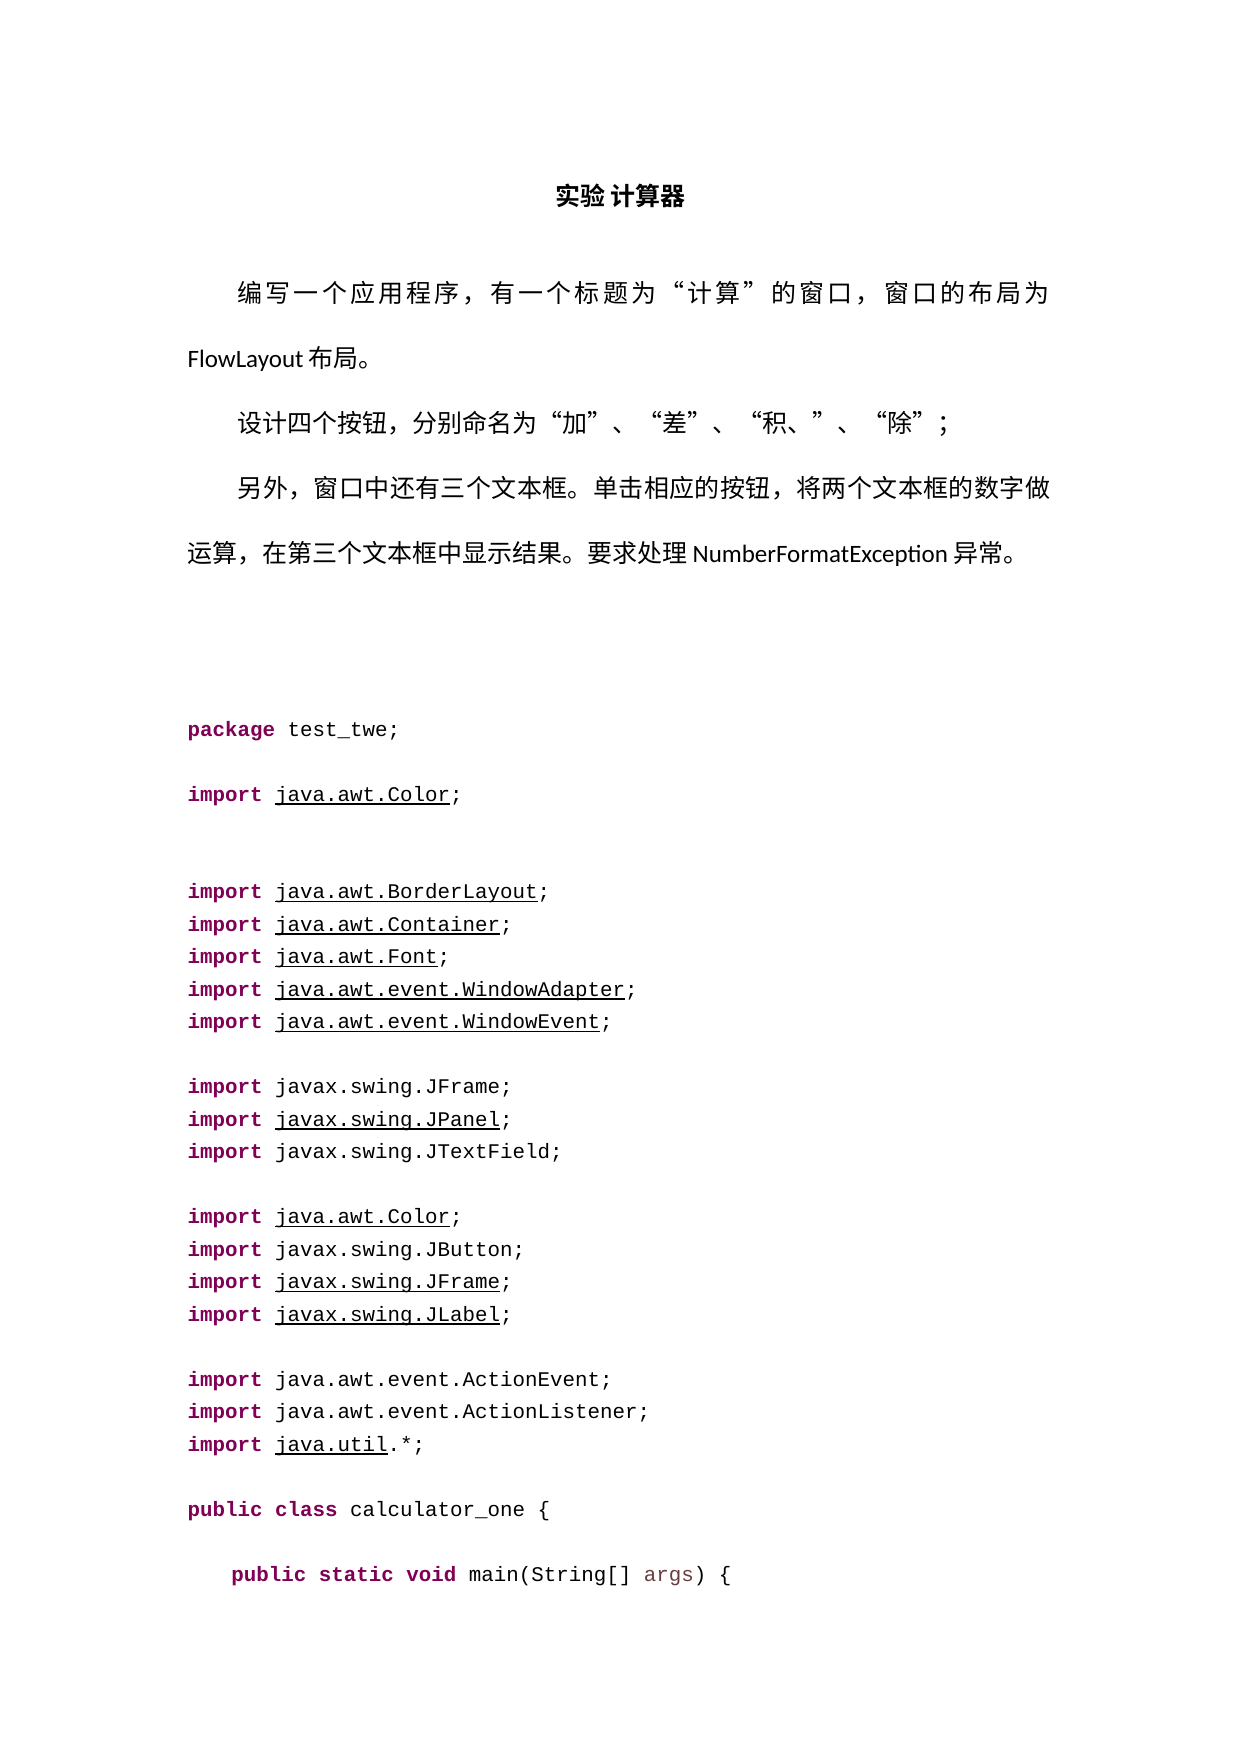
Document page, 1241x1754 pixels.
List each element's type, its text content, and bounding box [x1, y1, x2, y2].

text import javax.swing.JTextField; [187, 1137, 1053, 1169]
text import java.awt.Color; [187, 779, 1053, 812]
text import java.awt.event.WindowEvent; [187, 1007, 1053, 1039]
text import javax.swing.JLabel; [187, 1299, 1053, 1332]
text import java.util.*; [187, 1429, 1053, 1462]
text import java.awt.Container; [187, 909, 1053, 942]
text import javax.swing.JFrame; [187, 1072, 1053, 1104]
text import java.awt.event.WindowAdapter; [187, 974, 1053, 1007]
text package test_twe; [187, 714, 1053, 747]
text import javax.swing.JButton; [187, 1234, 1053, 1267]
text 设计四个按钮，分别命名为“加”、“差”、“积、”、“除”； [187, 389, 1053, 454]
text import java.awt.event.ActionEvent; [187, 1364, 1053, 1397]
text import javax.swing.JFrame; [187, 1267, 1053, 1299]
text public static void main(String[] args) { [187, 1559, 1053, 1592]
text import java.awt.BorderLayout; [187, 877, 1053, 909]
text import java.awt.event.ActionListener; [187, 1397, 1053, 1429]
text import javax.swing.JPanel; [187, 1104, 1053, 1137]
text import java.awt.Font; [187, 942, 1053, 974]
text import java.awt.Color; [187, 1202, 1053, 1234]
text 实验 计算器 [187, 162, 1053, 227]
text 编写一个应用程序，有一个标题为“计算”的窗口，窗口的布局为FlowLayout布局。 [187, 259, 1053, 389]
text 另外，窗口中还有三个文本框。单击相应的按钮，将两个文本框的数字做运算，在第三个文本框中显示结果。要求处理NumberFormatException异常。 [187, 454, 1053, 584]
text public class calculator_one { [187, 1494, 1053, 1527]
